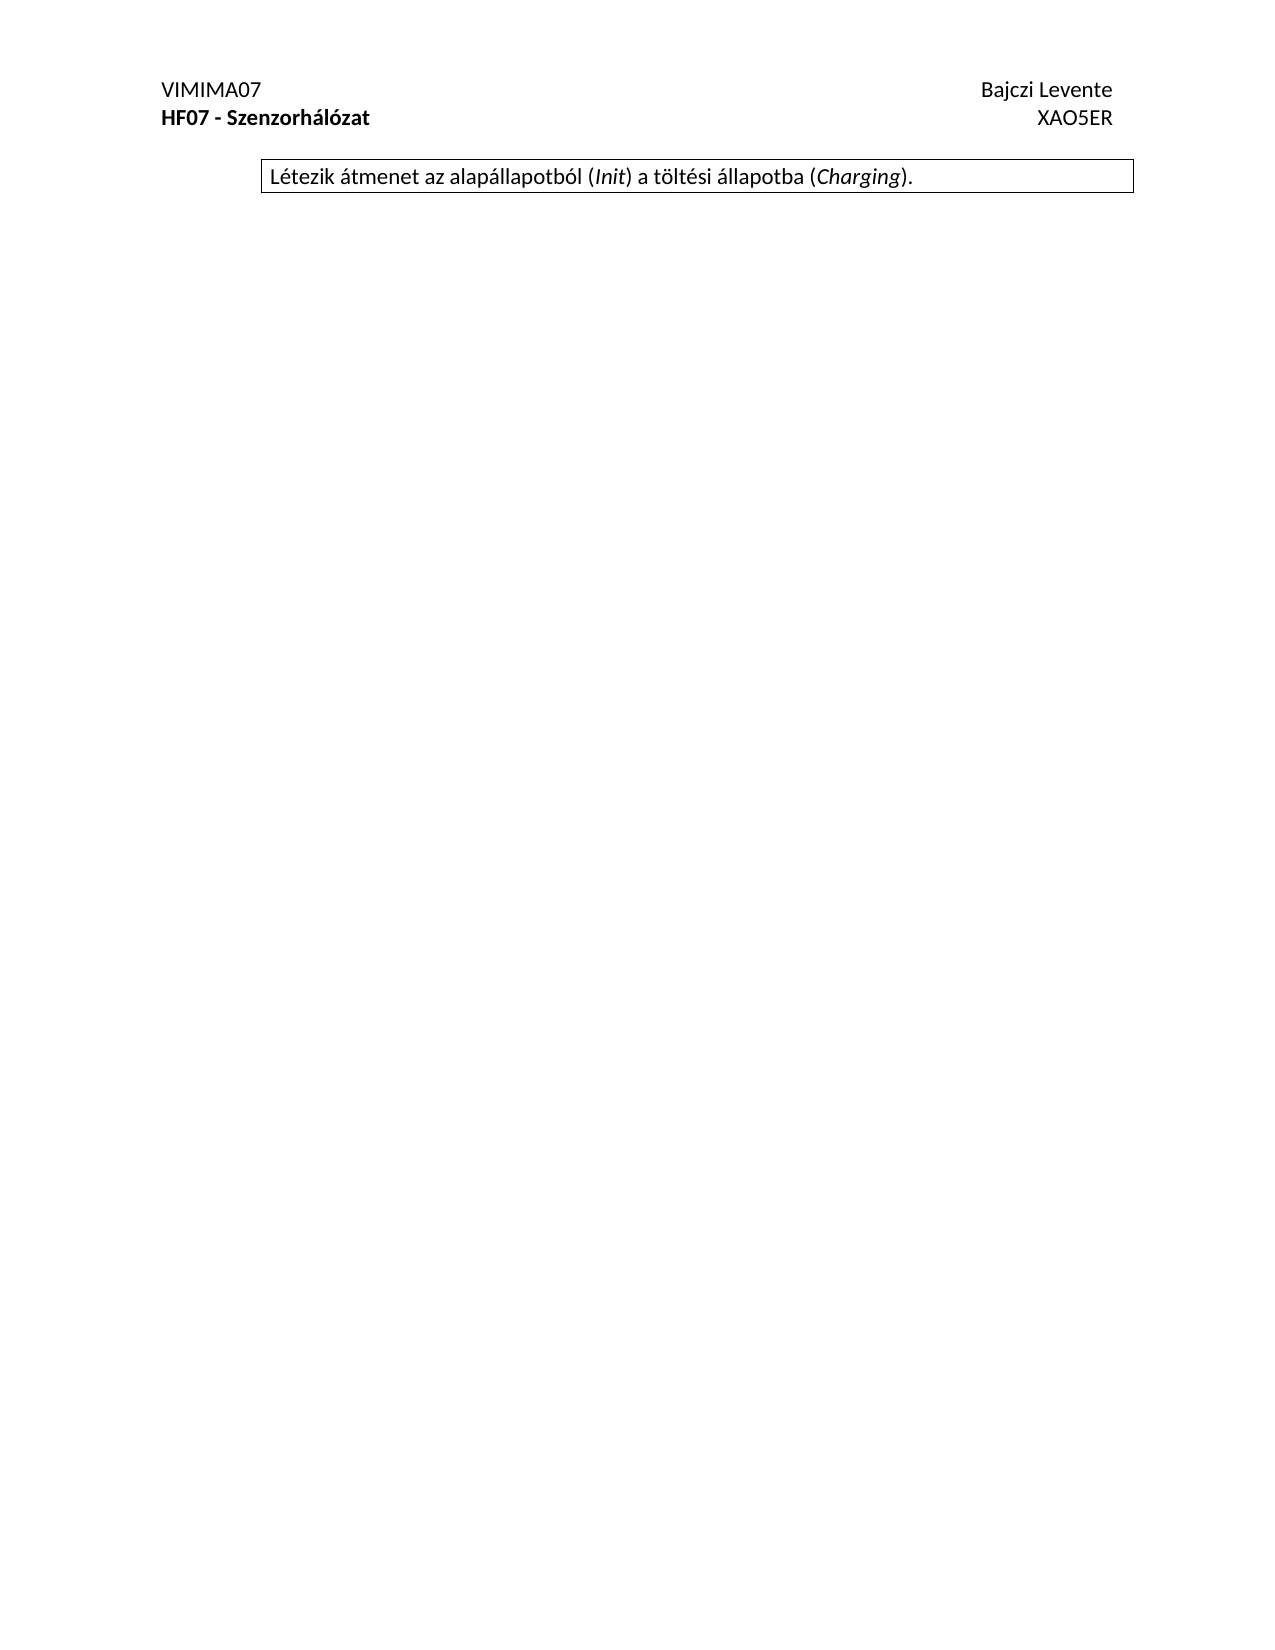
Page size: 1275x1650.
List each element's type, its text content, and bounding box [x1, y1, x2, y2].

list Létezik átmenet az alapállapotból (Init) a töltési állapotba (Charging). [262, 160, 1133, 192]
